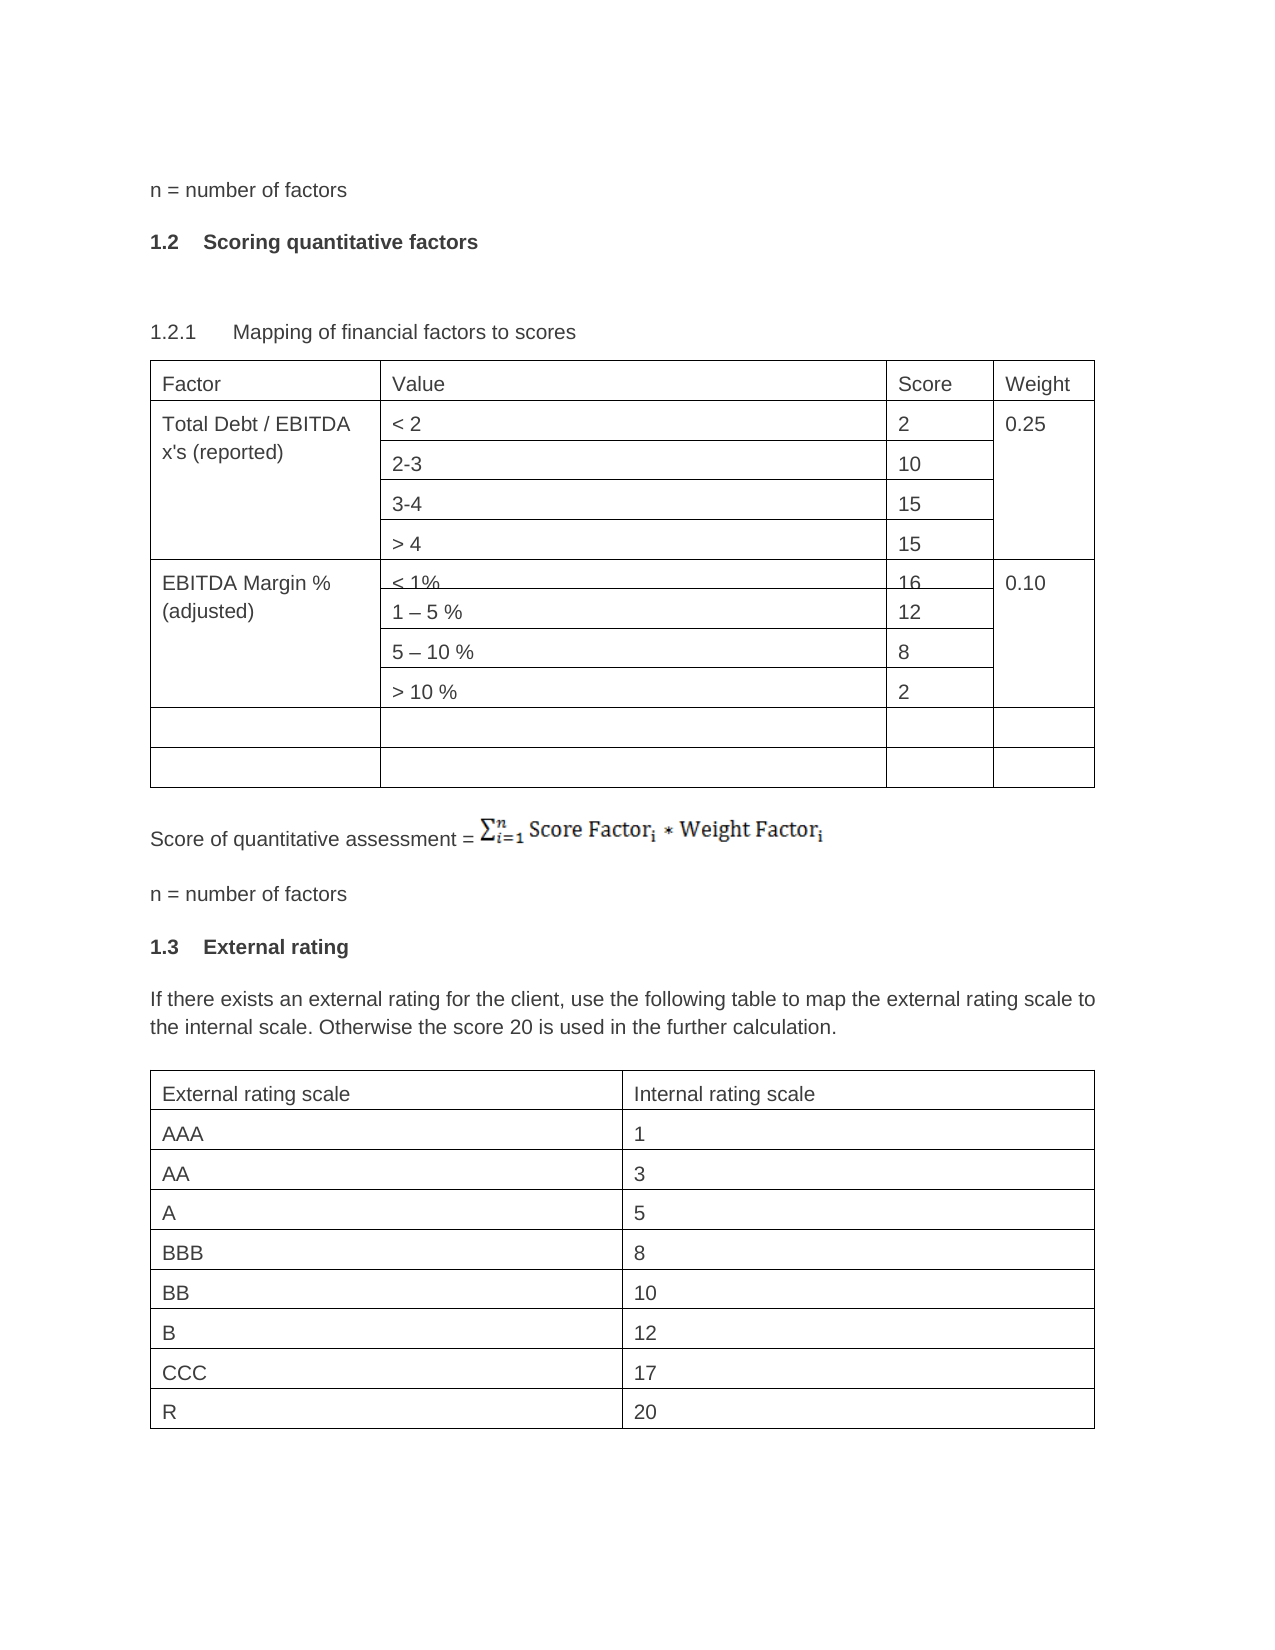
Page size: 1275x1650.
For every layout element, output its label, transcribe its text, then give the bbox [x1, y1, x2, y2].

table_cell [381, 748, 886, 787]
table_cell [994, 748, 1094, 787]
table_cell 17 [623, 1349, 1094, 1388]
table_cell 10 [623, 1270, 1094, 1308]
table_cell 0.10 [994, 560, 1094, 707]
table_cell EBITDA Margin % (adjusted) [151, 560, 380, 707]
table_cell [151, 748, 380, 787]
table_cell < 2 [381, 401, 886, 439]
table_cell Total Debt / EBITDA x's (reported) [151, 401, 380, 559]
table_cell < 1% [381, 560, 886, 588]
subtitle External rating [150, 934, 1125, 958]
table_cell 16 [887, 560, 993, 588]
table_cell 12 [887, 589, 993, 627]
table_header Score [887, 361, 993, 400]
table_cell [994, 708, 1094, 747]
table_cell 20 [623, 1389, 1094, 1428]
table_cell 2-3 [381, 441, 886, 479]
table_cell AAA [151, 1110, 622, 1149]
table_header Value [381, 361, 886, 400]
table_cell [887, 708, 993, 747]
table_cell 5 [623, 1190, 1094, 1229]
table_cell B [151, 1309, 622, 1348]
table_cell [381, 708, 886, 747]
table_header Factor [151, 361, 380, 400]
table_cell 5 – 10 % [381, 629, 886, 667]
table_cell > 4 [381, 520, 886, 559]
table_cell 15 [887, 520, 993, 559]
table_cell BB [151, 1270, 622, 1308]
subtitle Mapping of financial factors to scores [150, 320, 1125, 344]
table_header Weight [994, 361, 1094, 400]
table_cell CCC [151, 1349, 622, 1388]
text n = number of factors [150, 177, 1125, 201]
table_cell 15 [887, 480, 993, 519]
table_header Internal rating scale [623, 1071, 1094, 1109]
table_cell R [151, 1389, 622, 1428]
table_cell 10 [887, 441, 993, 479]
table_cell AA [151, 1150, 622, 1189]
table_cell 8 [623, 1230, 1094, 1268]
table_cell 3-4 [381, 480, 886, 519]
table_cell 12 [623, 1309, 1094, 1348]
table_cell > 10 % [381, 668, 886, 707]
table_cell 8 [887, 629, 993, 667]
text If there exists an external rating for the client, use the following table to map the external rating scale to the internal scale. Otherwise the score 20 is used in the further calculation. [150, 987, 1125, 1038]
table_cell 1 [623, 1110, 1094, 1149]
table_header External rating scale [151, 1071, 622, 1109]
table_cell A [151, 1190, 622, 1229]
table_cell 0.25 [994, 401, 1094, 559]
subtitle Scoring quantitative factors [150, 230, 1125, 254]
table_cell 3 [623, 1150, 1094, 1189]
table_cell 2 [887, 401, 993, 439]
text n = number of factors [150, 882, 1125, 906]
table_cell BBB [151, 1230, 622, 1268]
table_cell 1 – 5 % [381, 589, 886, 627]
table_cell [151, 708, 380, 747]
table_cell 2 [887, 668, 993, 707]
picture [480, 815, 824, 847]
table_cell [887, 748, 993, 787]
